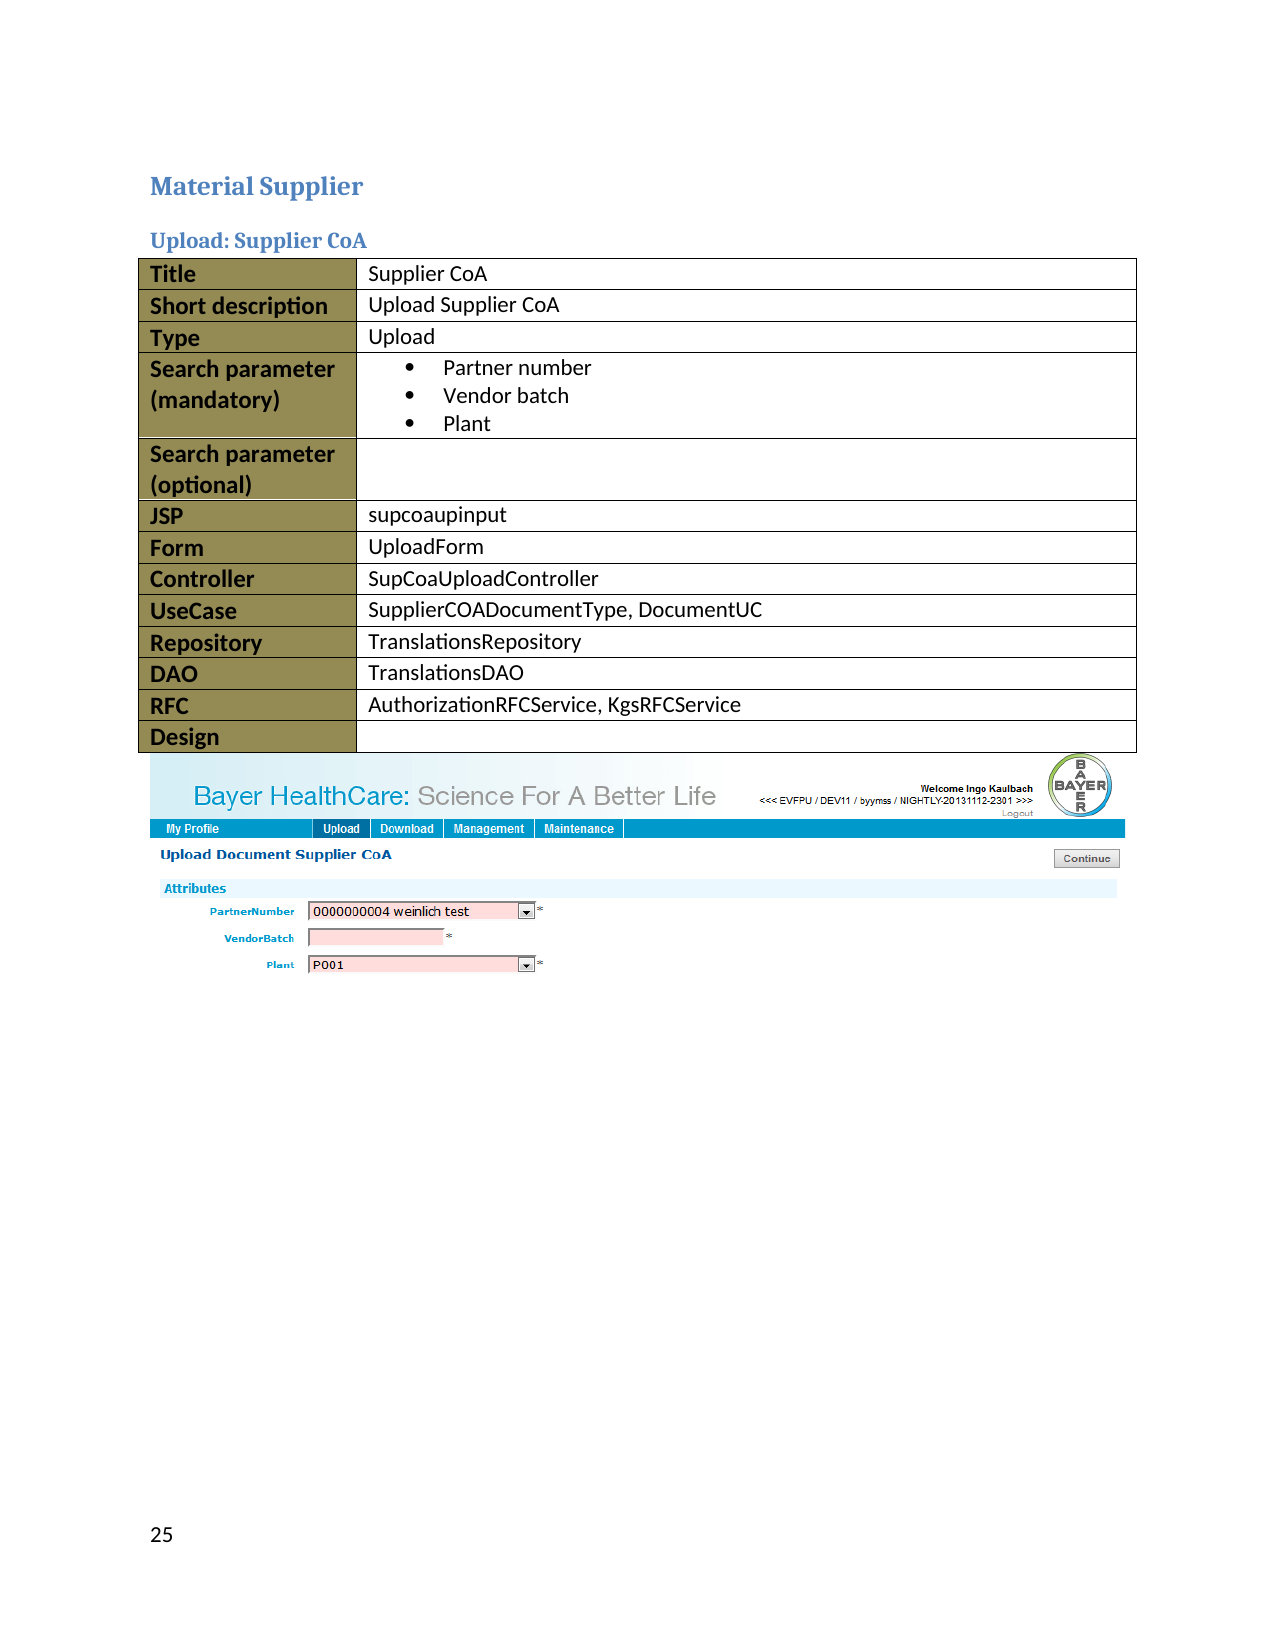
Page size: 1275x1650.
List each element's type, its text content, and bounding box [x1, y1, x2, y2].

table_cell RFC [139, 690, 356, 720]
table_cell [357, 439, 1136, 499]
table_cell Form [139, 532, 356, 563]
table_cell JSP [139, 501, 356, 531]
table_cell UploadForm [357, 532, 1136, 563]
table_cell Design [139, 721, 356, 752]
table_cell Upload Supplier CoA [357, 290, 1136, 321]
table_cell SupplierCOADocumentType, DocumentUC [357, 595, 1136, 626]
table_cell TranslationsRepository [357, 627, 1136, 657]
table_cell Search parameter (mandatory) [139, 353, 356, 437]
table_cell Upload [357, 322, 1136, 352]
table_header Title [139, 259, 356, 289]
table_cell TranslationsDAO [357, 658, 1136, 689]
table_cell Controller [139, 564, 356, 594]
picture [150, 753, 1125, 818]
table_cell supcoaupinput [357, 501, 1136, 531]
table_header Supplier CoA [357, 259, 1136, 289]
table_cell AuthorizationRFCService, KgsRFCService [357, 690, 1136, 720]
picture [150, 839, 1125, 1368]
table_cell Type [139, 322, 356, 352]
table_cell UseCase [139, 595, 356, 626]
picture [168, 825, 174, 832]
table_cell Short description [139, 290, 356, 321]
subtitle Material Supplier [150, 171, 1125, 202]
table_cell [357, 721, 1136, 752]
table_cell SupCoaUploadController [357, 564, 1136, 594]
table_cell Search parameter (optional) [139, 439, 356, 499]
table_cell Partner number Vendor batch Plant [357, 353, 1136, 437]
table_cell DAO [139, 658, 356, 689]
table_cell Repository [139, 627, 356, 657]
subtitle Upload: Supplier CoA [150, 227, 1125, 254]
